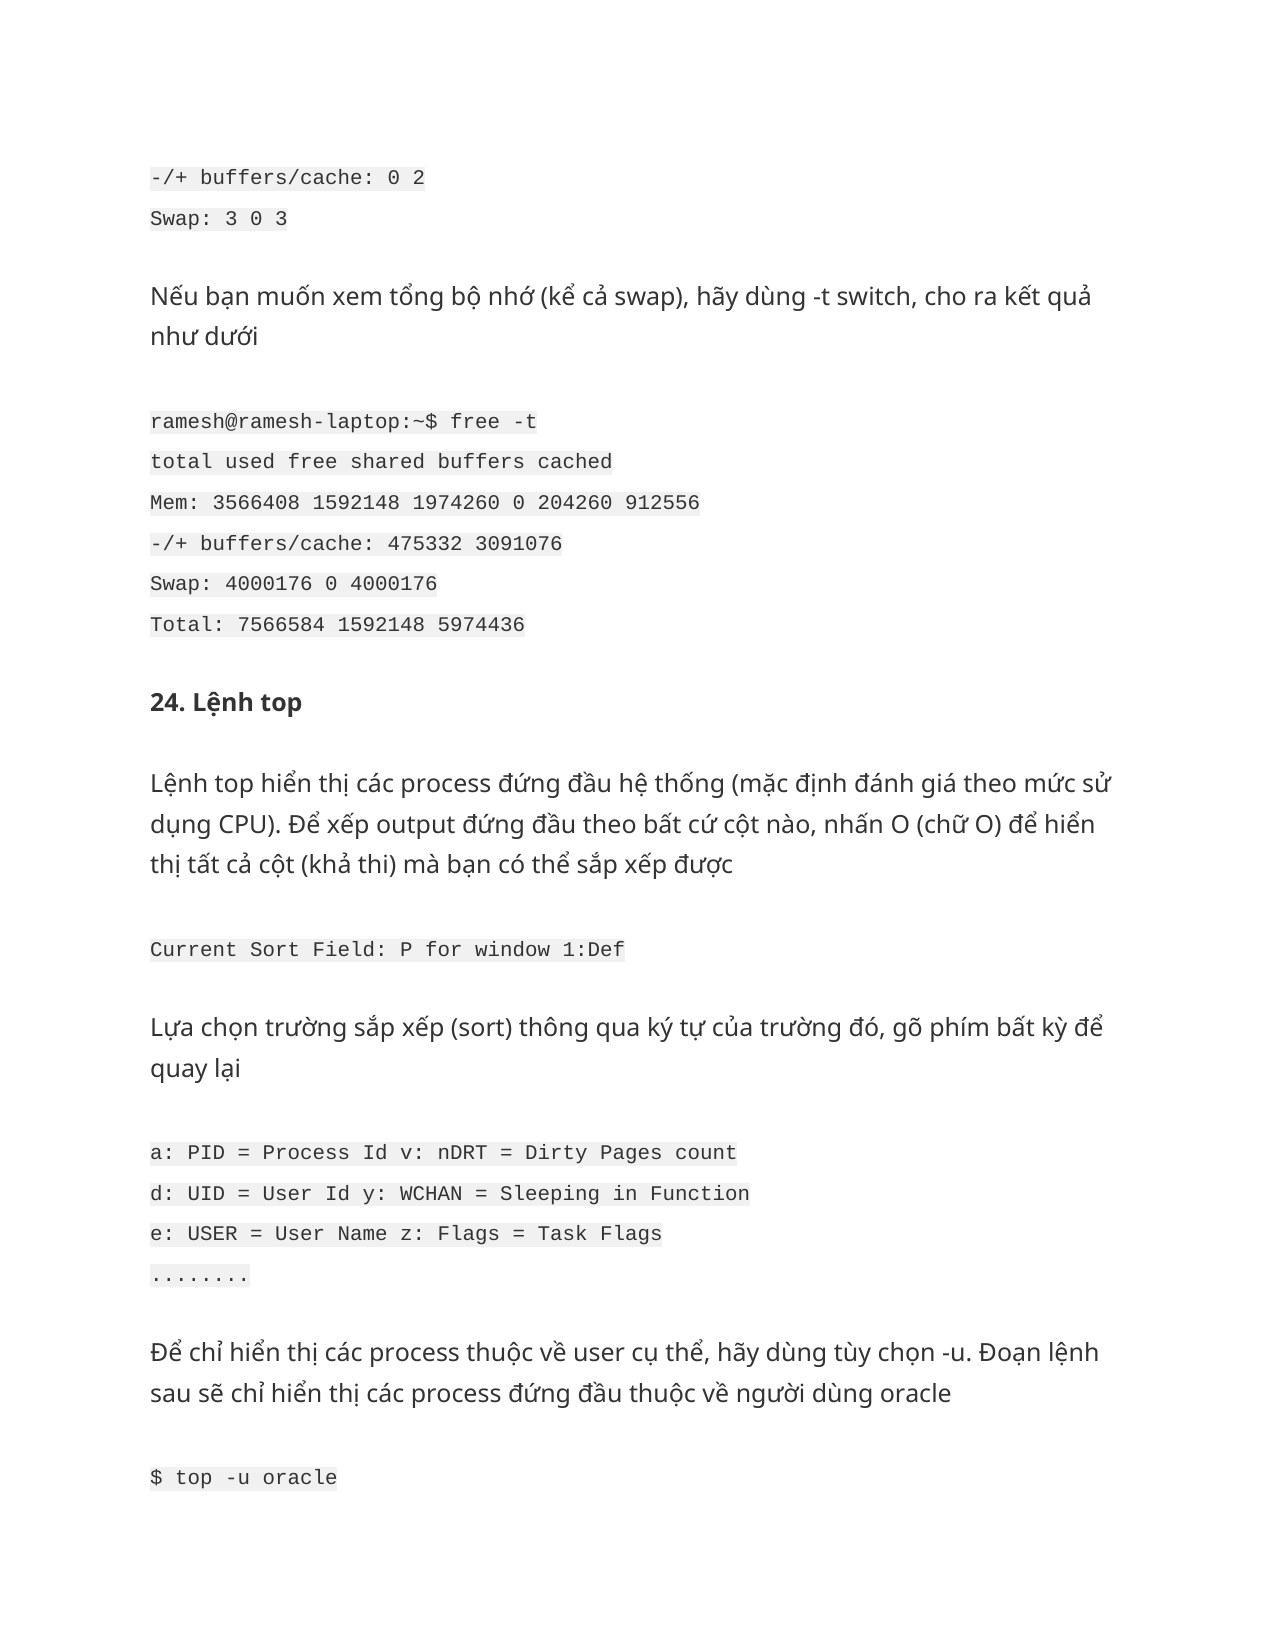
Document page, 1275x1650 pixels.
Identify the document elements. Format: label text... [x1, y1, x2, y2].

text Lệnh top hiển thị các process đứng đầu hệ thống (mặc định đánh giá theo mức sử dụng CPU). Để xếp output đứng đầu theo bất cứ cột nào, nhấn O (chữ O) để hiển thị tất cả cột (khả thi) mà bạn có thể sắp xếp được [150, 759, 1125, 881]
text Lựa chọn trường sắp xếp (sort) thông qua ký tự của trường đó, gõ phím bất kỳ để quay lại [150, 1003, 1125, 1084]
text Current Sort Field: P for window 1:Def [150, 922, 1125, 962]
text 24. Lệnh top [150, 678, 1125, 719]
text Nếu bạn muốn xem tổng bộ nhớ (kể cả swap), hãy dùng -t switch, cho ra kết quả như dưới [150, 272, 1125, 353]
text ramesh@ramesh-laptop:~$ free -t total used free shared buffers cached Mem: 3566408 1592148 1974260 0 204260 912556 -/+ buffers/cache: 475332 3091076 Swap: 4000176 0 4000176 Total: 7566584 1592148 5974436 [150, 394, 1125, 637]
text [150, 150, 1125, 231]
text a: PID = Process Id v: nDRT = Dirty Pages count d: UID = User Id y: WCHAN = Sleeping in Function e: USER = User Name z: Flags = Task Flags ........ [150, 1125, 1125, 1287]
text $ top -u oracle [150, 1450, 1125, 1491]
text Để chỉ hiển thị các process thuộc về user cụ thể, hãy dùng tùy chọn -u. Đoạn lệnh sau sẽ chỉ hiển thị các process đứng đầu thuộc về người dùng oracle [150, 1328, 1125, 1409]
